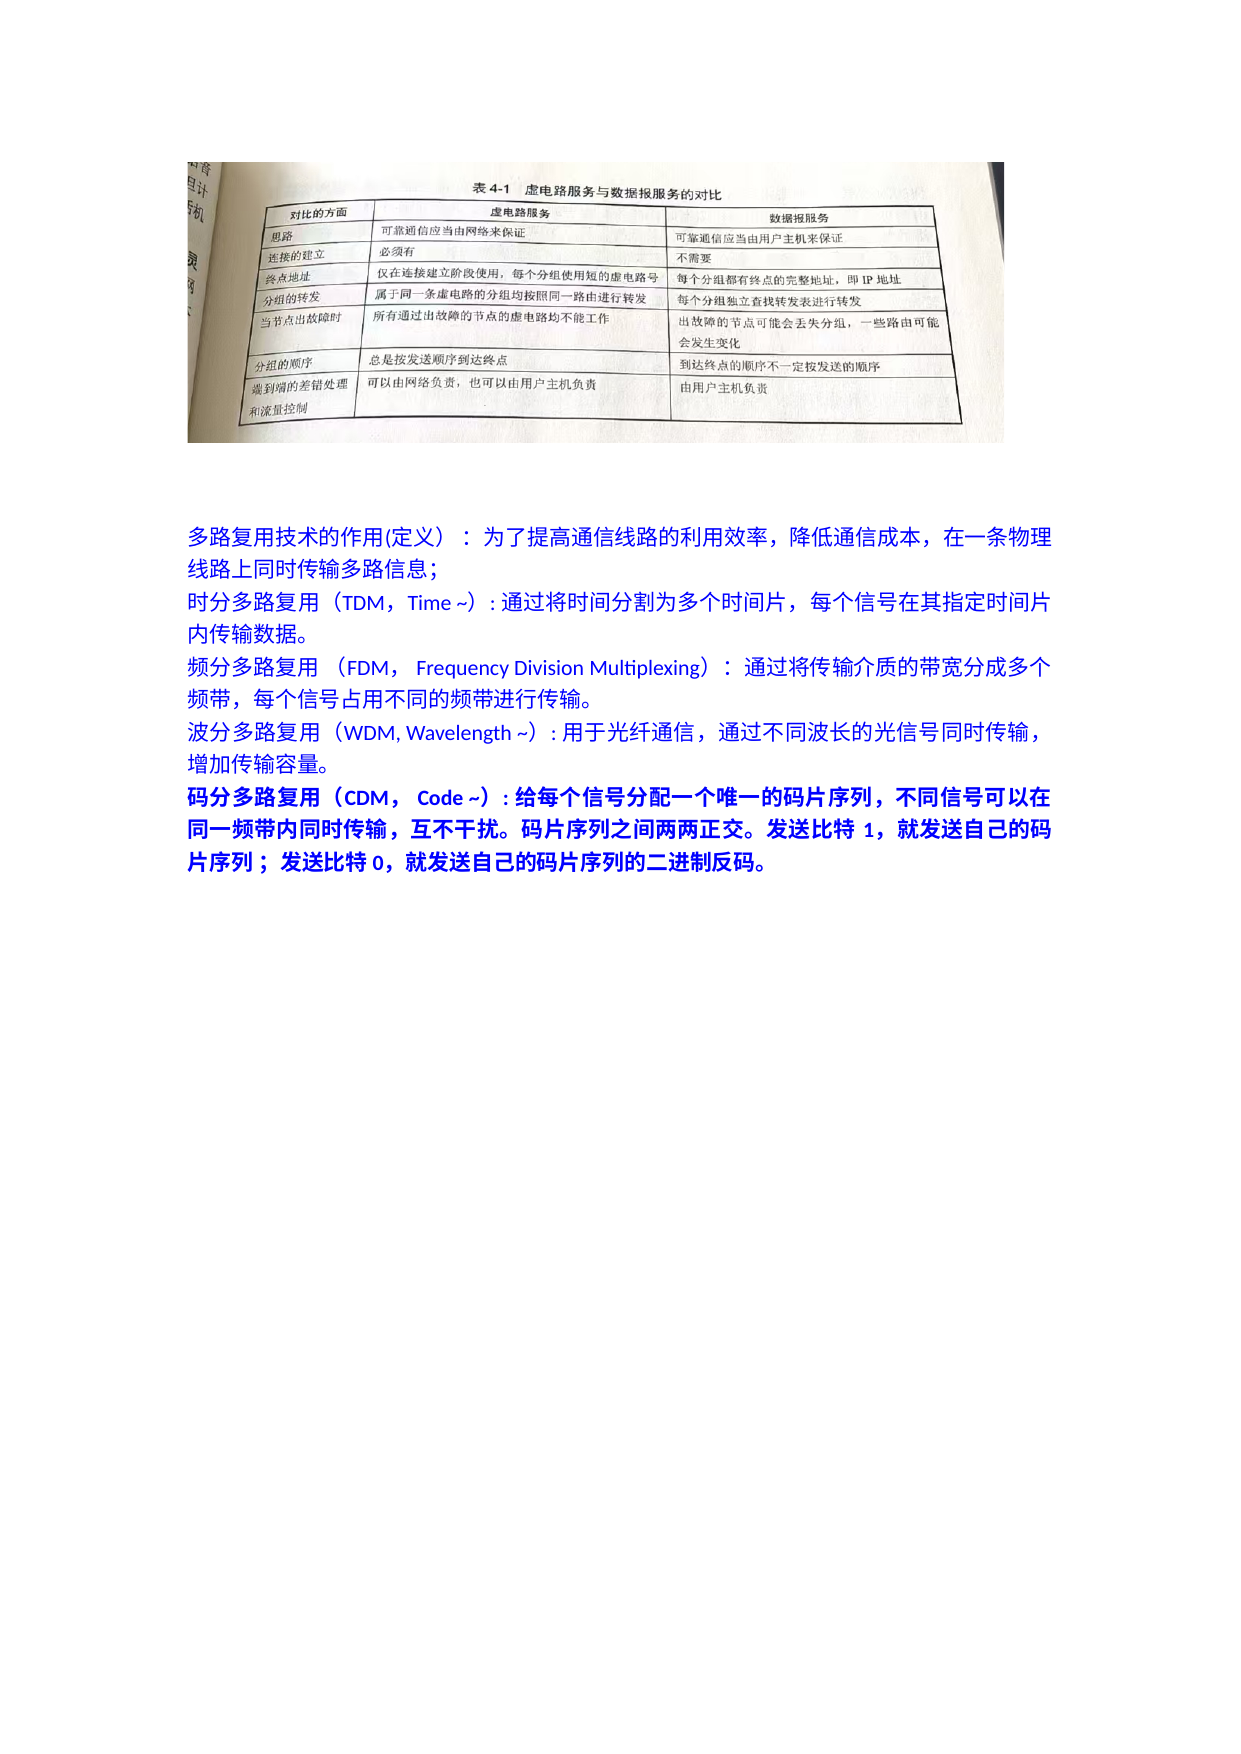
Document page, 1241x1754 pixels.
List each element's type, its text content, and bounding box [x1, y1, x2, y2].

list 波分多路复用（WDM, Wavelength ~）: 用于光纤通信，通过不同波长的光信号同时传输，增加传输容量。 [187, 714, 1053, 779]
list 频分多路复用 （FDM， Frequency Division Multiplexing）：通过将传输介质的带宽分成多个频带，每个信号占用不同的频带进行传输。 [187, 649, 1053, 714]
list 码分多路复用（CDM， Code ~）: 给每个信号分配一个唯一的码片序列，不同信号可以在同一频带内同时传输，互不干扰。码片序列之间两两正交。发送比特 1，就发送自己的码片序列 ；发送比特 0，就发送自己的码片序列的二进制反码。 [187, 779, 1053, 877]
text 多路复用技术的作用(定义） ：为了提高通信线路的利用效率，降低通信成本，在一条物理线路上同时传输多路信息； [187, 519, 1053, 584]
picture [187, 162, 1005, 443]
list 时分多路复用（TDM，Time ~）: 通过将时间分割为多个时间片，每个信号在其指定时间片内传输数据。 [187, 584, 1053, 649]
